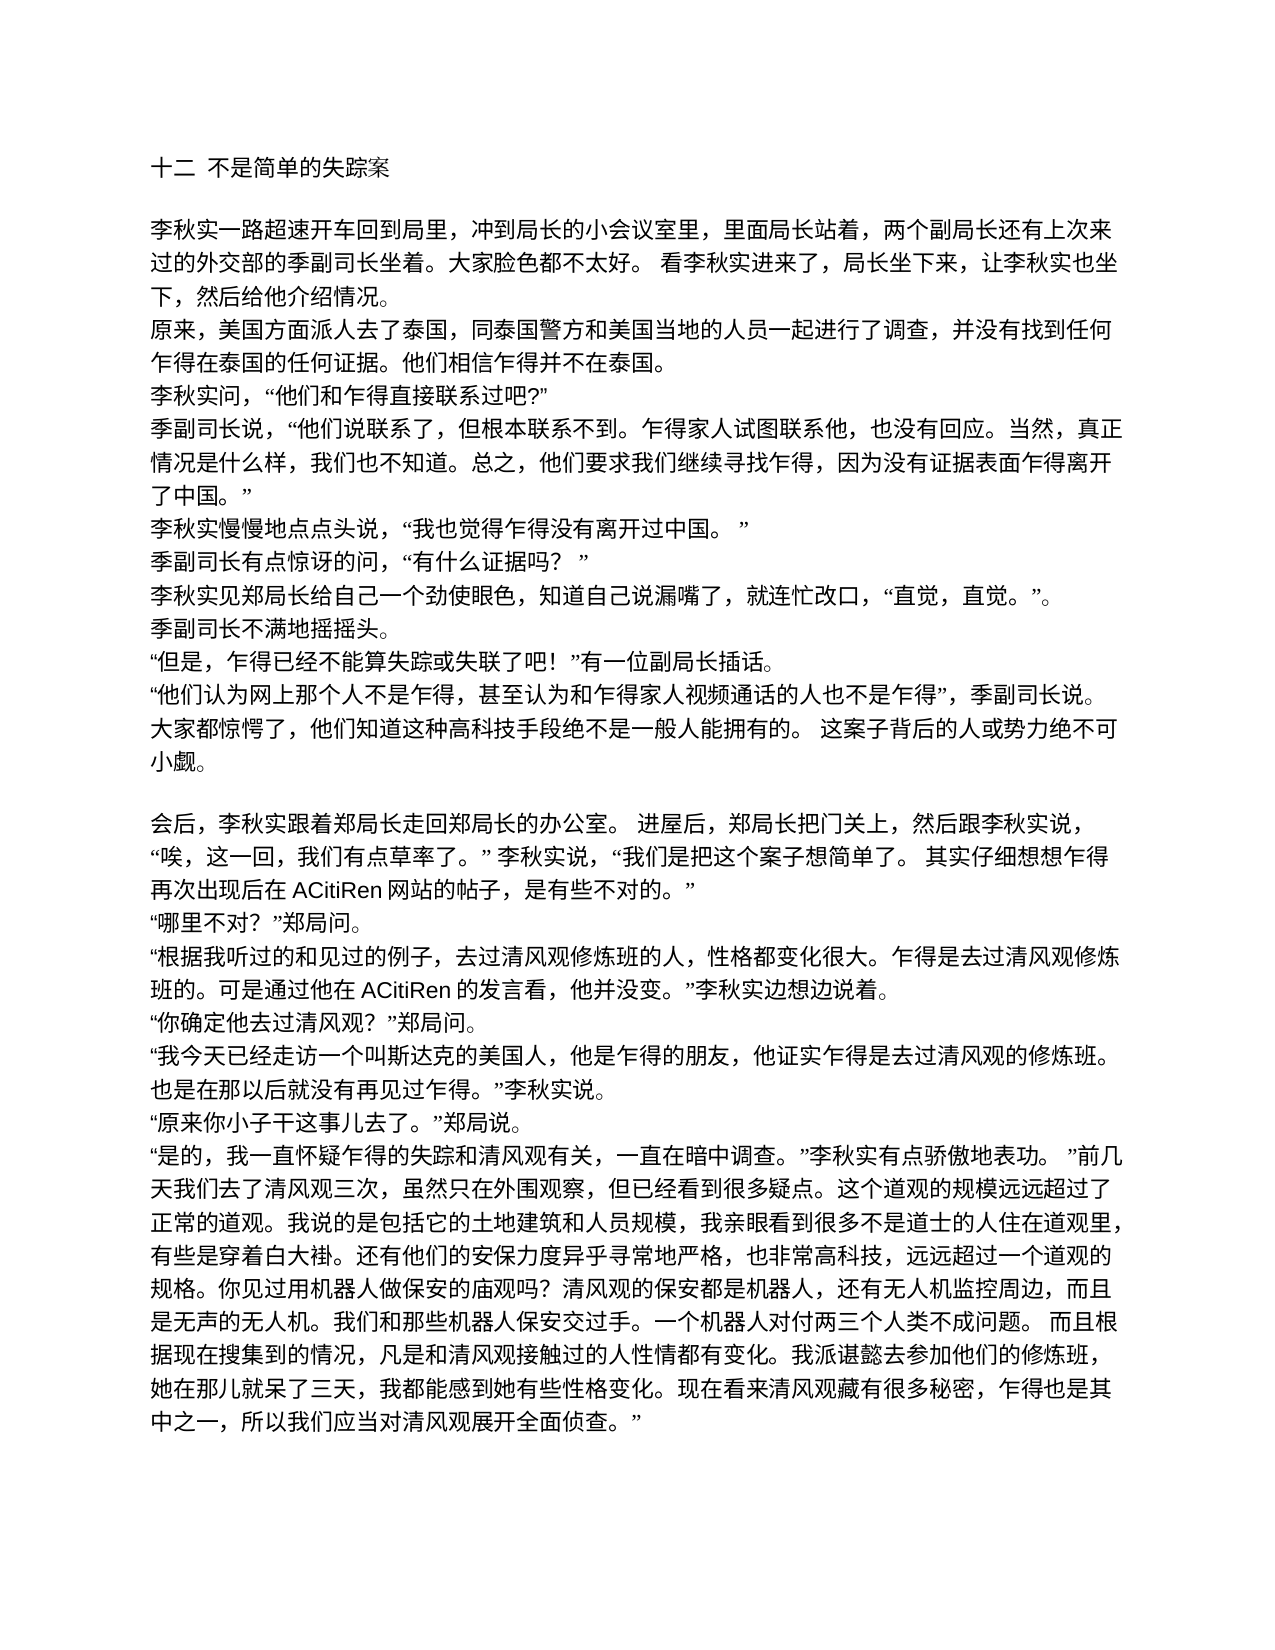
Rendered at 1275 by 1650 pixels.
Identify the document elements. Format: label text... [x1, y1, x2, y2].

text 季副司长说，“他们说联系了，但根本联系不到。乍得家人试图联系他，也没有回应。当然，真正情况是什么样，我们也不知道。总之，他们要求我们继续寻找乍得，因为没有证据表面乍得离开了中国。” [150, 411, 1125, 511]
text “你确定他去过清风观？”郑局问。 [150, 1005, 1125, 1038]
text “哪里不对？”郑局问。 [150, 905, 1125, 938]
text “我今天已经走访一个叫斯达克的美国人，他是乍得的朋友，他证实乍得是去过清风观的修炼班。也是在那以后就没有再见过乍得。”李秋实说。 [150, 1038, 1125, 1105]
text 李秋实见郑局长给自己一个劲使眼色，知道自己说漏嘴了，就连忙改口，“直觉，直觉。”。 [150, 577, 1125, 611]
text “原来你小子干这事儿去了。”郑局说。 [150, 1105, 1125, 1138]
text 季副司长不满地摇摇头。 [150, 611, 1125, 644]
text “但是，乍得已经不能算失踪或失联了吧！”有一位副局长插话。 [150, 644, 1125, 677]
text “是的，我一直怀疑乍得的失踪和清风观有关，一直在暗中调查。”李秋实有点骄傲地表功。 ”前几天我们去了清风观三次，虽然只在外围观察，但已经看到很多疑点。这个道观的规模远远超过了正常的道观。我说的是包括它的土地建筑和人员规模，我亲眼看到很多不是道士的人住在道观里，有些是穿着白大褂。还有他们的安保力度异乎寻常地严格，也非常高科技，远远超过一个道观的规格。你见过用机器人做保安的庙观吗？清风观的保安都是机器人，还有无人机监控周边，而且是无声的无人机。我们和那些机器人保安交过手。一个机器人对付两三个人类不成问题。 而且根据现在搜集到的情况，凡是和清风观接触过的人性情都有变化。我派谌懿去参加他们的修炼班，她在那儿就呆了三天，我都能感到她有些性格变化。现在看来清风观藏有很多秘密，乍得也是其中之一，所以我们应当对清风观展开全面侦查。” [150, 1138, 1125, 1437]
text 会后，李秋实跟着郑局长走回郑局长的办公室。 进屋后，郑局长把门关上，然后跟李秋实说，“唉，这一回，我们有点草率了。” 李秋实说，“我们是把这个案子想简单了。 其实仔细想想乍得再次出现后在ACitiRen网站的帖子，是有些不对的。” [150, 806, 1125, 905]
text 原来，美国方面派人去了泰国，同泰国警方和美国当地的人员一起进行了调查，并没有找到任何乍得在泰国的任何证据。他们相信乍得并不在泰国。 [150, 312, 1125, 378]
text 大家都惊愕了，他们知道这种高科技手段绝不是一般人能拥有的。 这案子背后的人或势力绝不可小觑。 [150, 710, 1125, 777]
text 十二 不是简单的失踪案 [150, 150, 1125, 183]
text 李秋实一路超速开车回到局里，冲到局长的小会议室里，里面局长站着，两个副局长还有上次来过的外交部的季副司长坐着。大家脸色都不太好。 看李秋实进来了，局长坐下来，让李秋实也坐下，然后给他介绍情况。 [150, 212, 1125, 312]
text 季副司长有点惊讶的问，“有什么证据吗？ ” [150, 544, 1125, 577]
text 李秋实问，“他们和乍得直接联系过吧?” [150, 378, 1125, 411]
text “根据我听过的和见过的例子，去过清风观修炼班的人，性格都变化很大。乍得是去过清风观修炼班的。可是通过他在ACitiRen的发言看，他并没变。”李秋实边想边说着。 [150, 938, 1125, 1005]
text 李秋实慢慢地点点头说，“我也觉得乍得没有离开过中国。 ” [150, 511, 1125, 544]
text “他们认为网上那个人不是乍得，甚至认为和乍得家人视频通话的人也不是乍得”，季副司长说。 [150, 677, 1125, 710]
